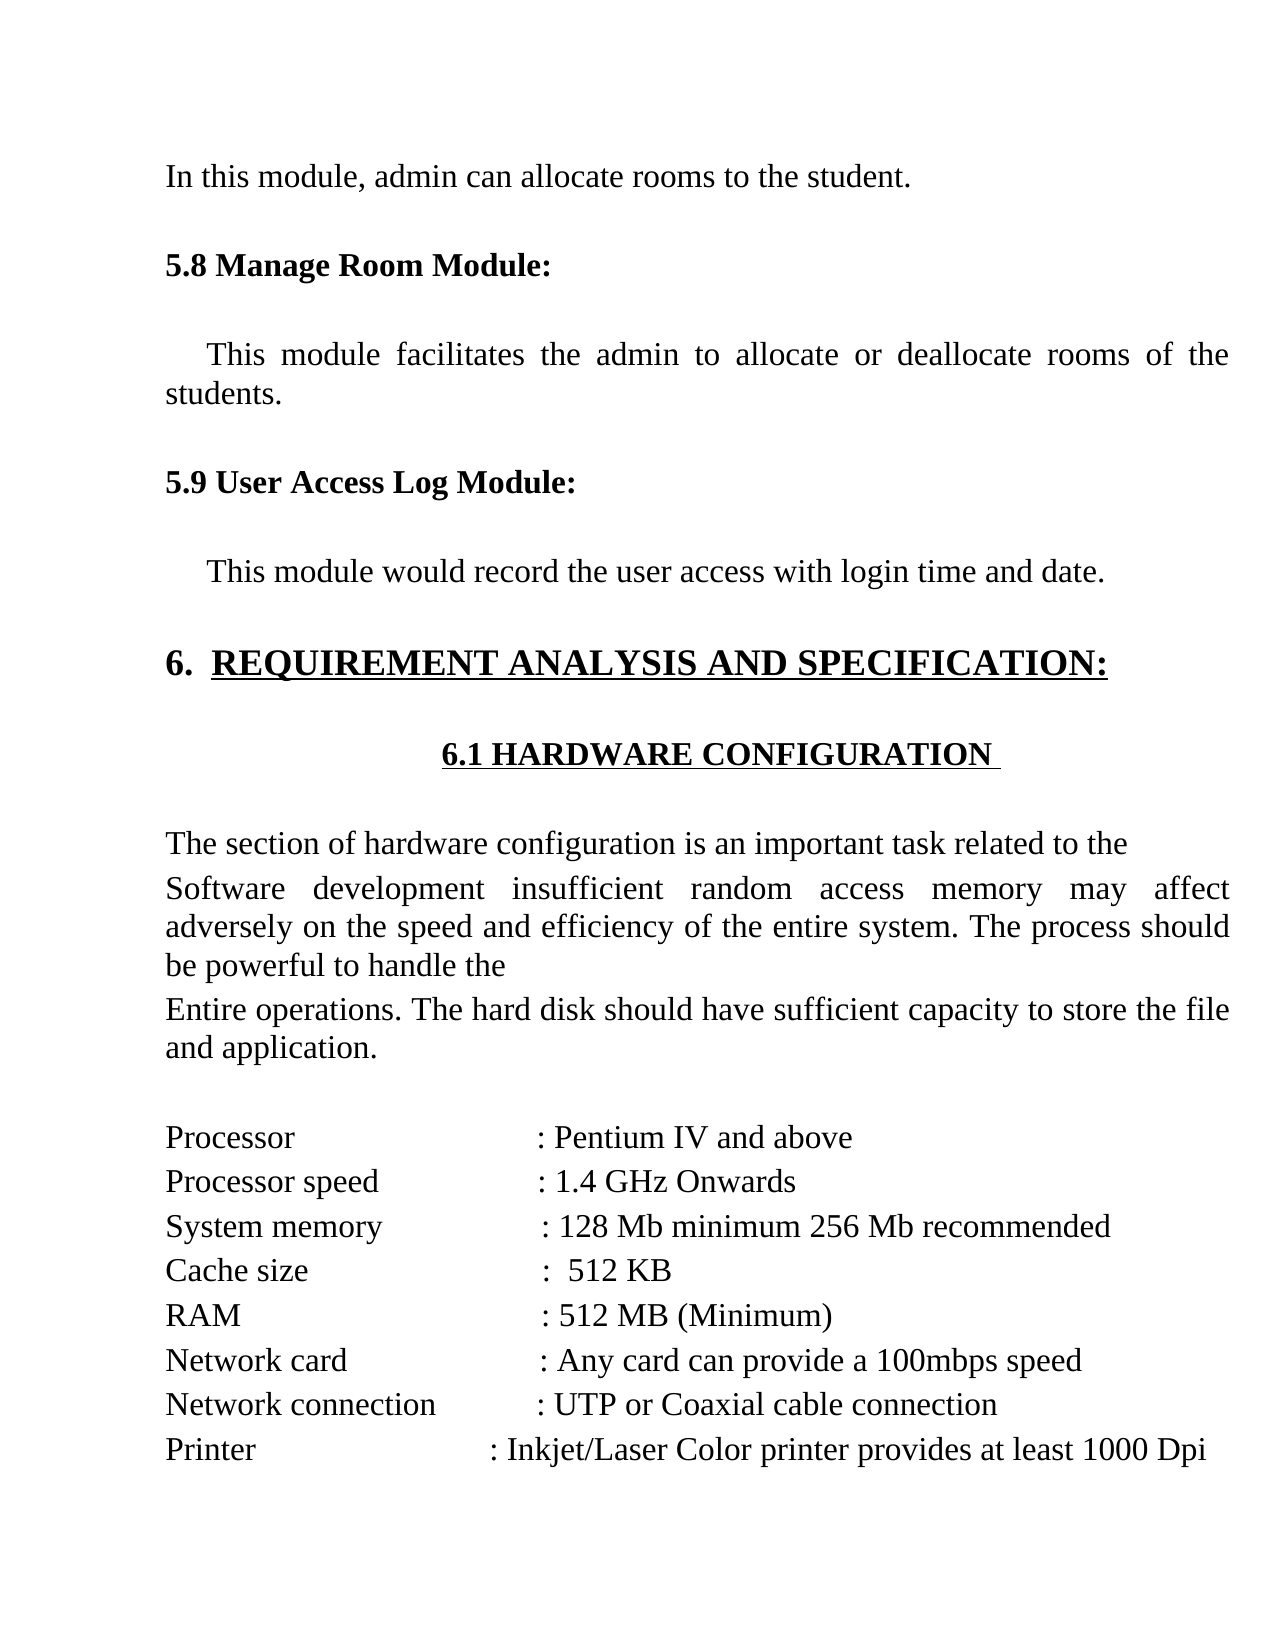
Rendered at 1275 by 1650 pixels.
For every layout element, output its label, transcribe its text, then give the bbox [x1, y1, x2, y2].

list 6.1 HARDWARE CONFIGURATION [203, 734, 1231, 773]
text Network connection : UTP or Coaxial cable connection [165, 1384, 1231, 1423]
text Cache size : 512 KB [165, 1251, 1231, 1289]
text RAM : 512 MB (Minimum) [165, 1295, 1231, 1333]
text This module would record the user access with login time and date. [165, 551, 1231, 589]
text Processor speed : 1.4 GHz Onwards [165, 1161, 1231, 1200]
text 5.9 User Access Log Module: [165, 462, 1231, 500]
text 5.8 Manage Room Module: [165, 245, 1231, 284]
text This module facilitates the admin to allocate or deallocate rooms of the students. [165, 334, 1231, 411]
text Entire operations. The hard disk should have sufficient capacity to store the file and application. [165, 989, 1231, 1066]
text Software development insufficient random access memory may affect adversely on the speed and efficiency of the entire system. The process should be powerful to handle the [165, 868, 1231, 983]
text Printer : Inkjet/Laser Color printer provides at least 1000 Dpi [165, 1429, 1231, 1467]
text System memory : 128 Mb minimum 256 Mb recommended [165, 1206, 1231, 1244]
list REQUIREMENT ANALYSIS AND SPECIFICATION: [165, 640, 1231, 683]
text The section of hardware configuration is an important task related to the [165, 823, 1231, 862]
text Network card : Any card can provide a 100mbps speed [165, 1340, 1231, 1378]
text In this module, admin can allocate rooms to the student. [165, 156, 1231, 194]
text Processor : Pentium IV and above [165, 1117, 1231, 1155]
